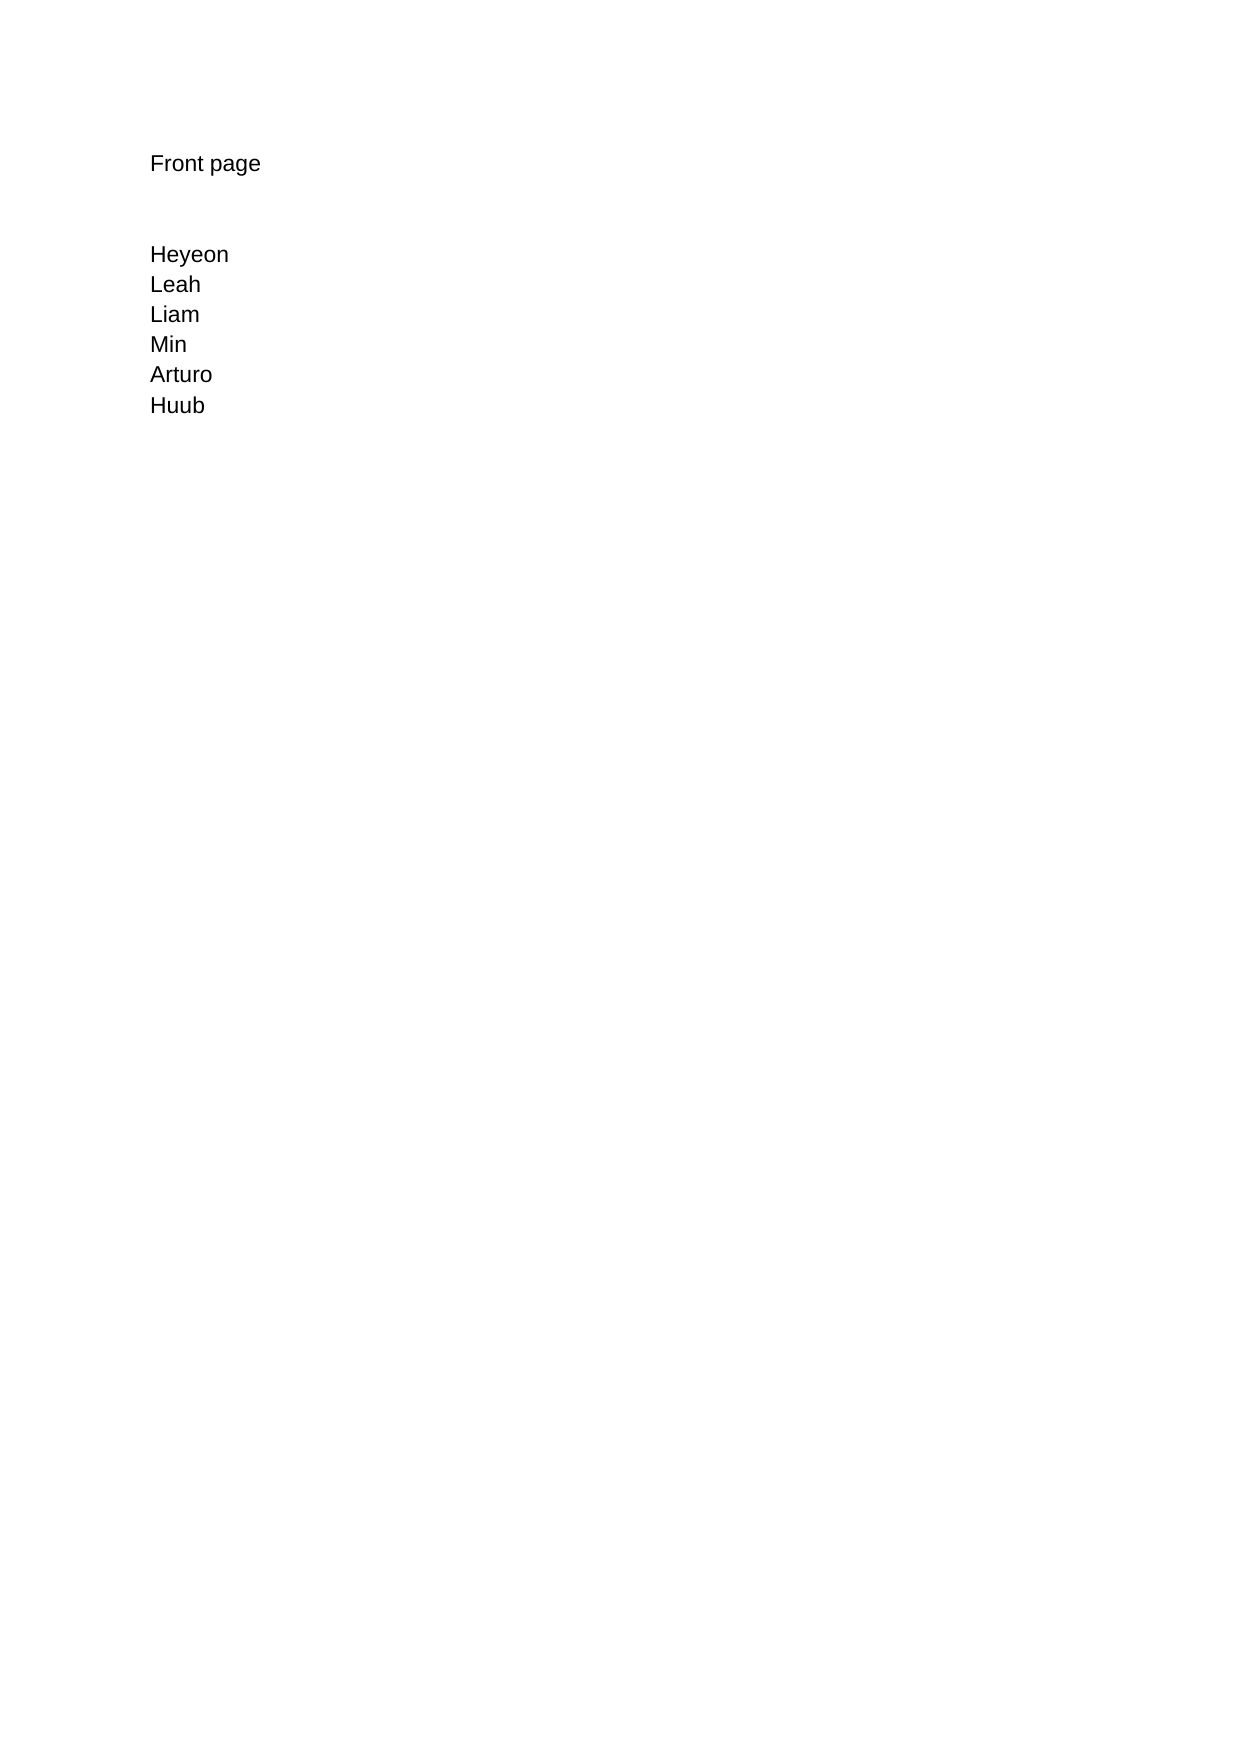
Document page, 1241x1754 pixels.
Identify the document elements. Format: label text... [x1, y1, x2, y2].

text Liam [150, 301, 1090, 327]
text Heyeon [150, 241, 1090, 267]
text Huub [150, 392, 1090, 418]
text Front page [150, 150, 1090, 207]
text Min [150, 331, 1090, 358]
text Arturo [150, 361, 1090, 388]
text Leah [150, 271, 1090, 297]
